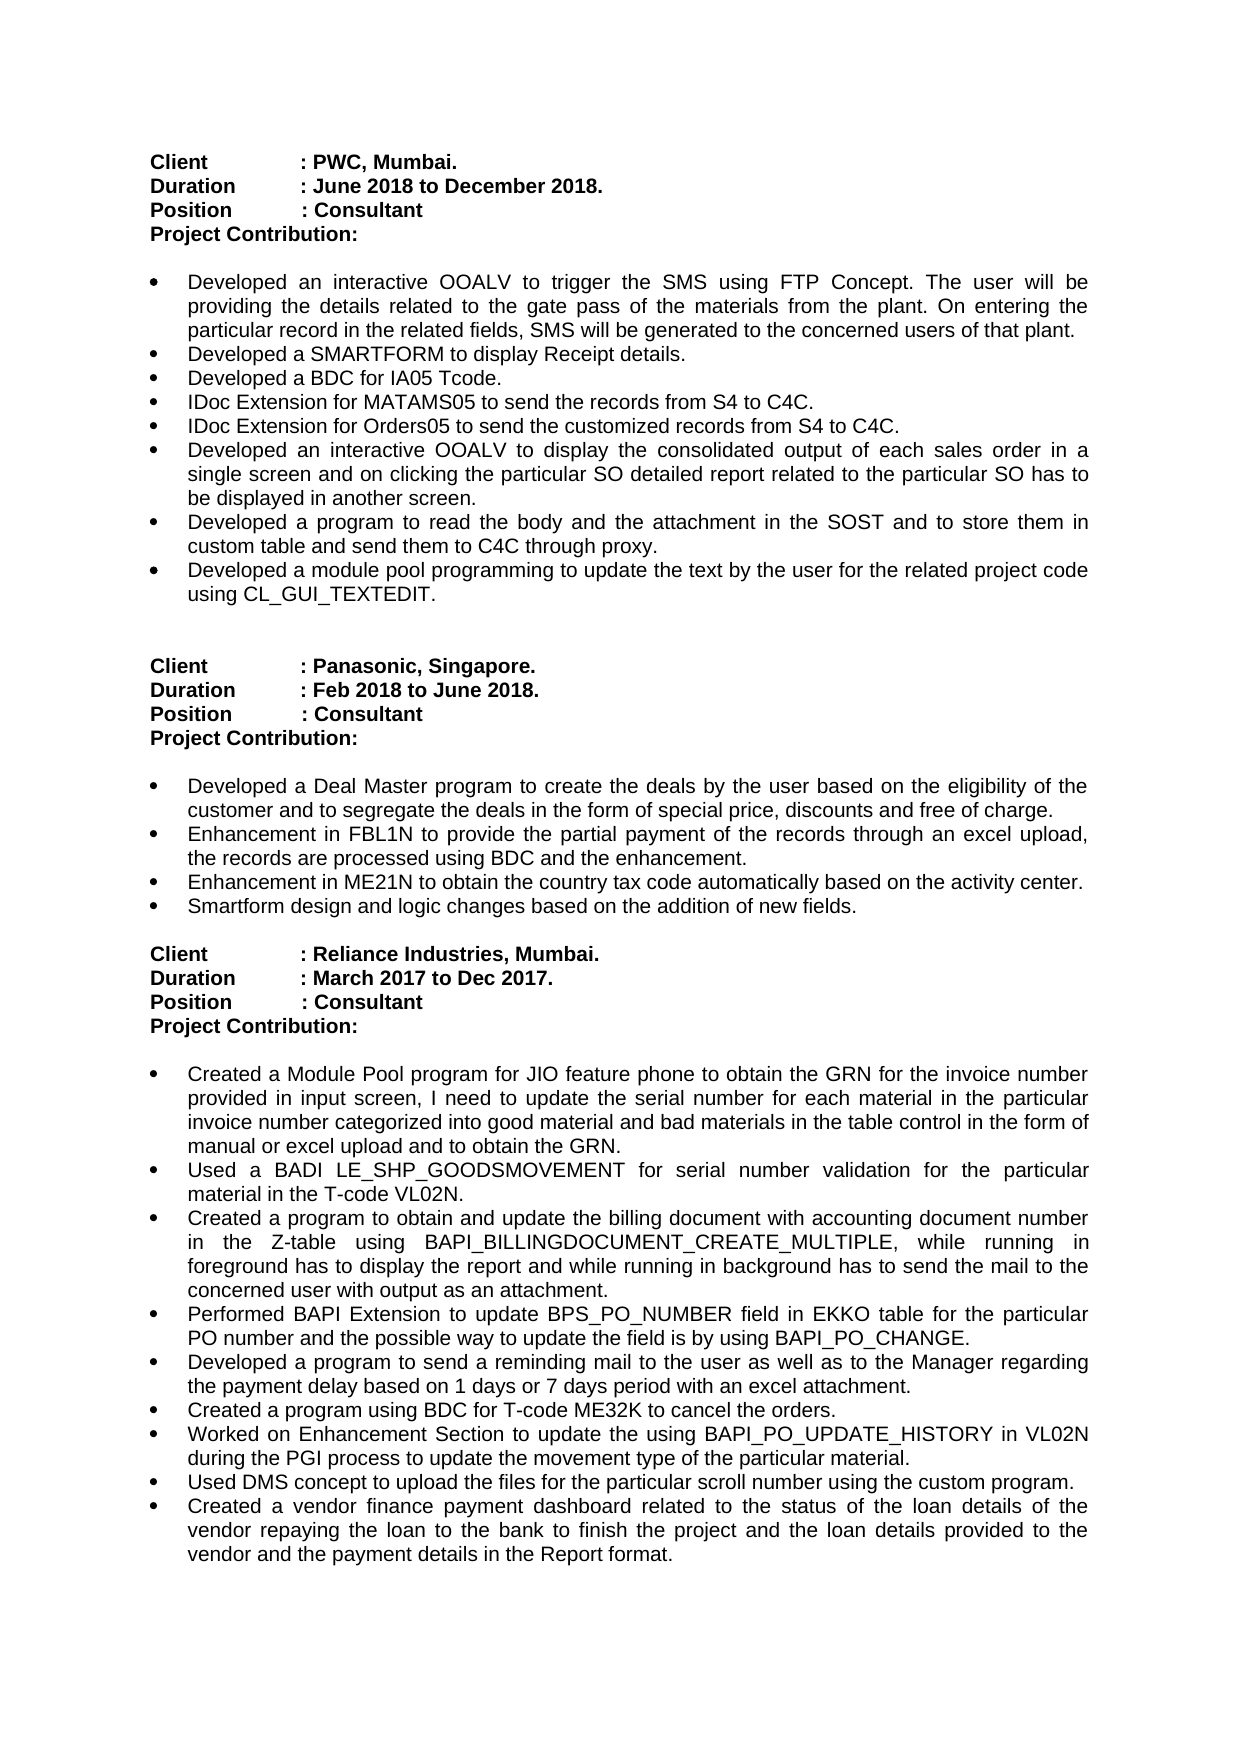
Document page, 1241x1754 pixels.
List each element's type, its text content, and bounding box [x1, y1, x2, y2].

list Enhancement in ME21N to obtain the country tax code automatically based on the activity center. [150, 870, 1090, 894]
list Developed a module pool programming to update the text by the user for the related project code using CL_GUI_TEXTEDIT. [150, 558, 1090, 606]
text Project Contribution: [150, 726, 1090, 750]
text Position : Consultant [150, 990, 1090, 1014]
list Developed a program to read the body and the attachment in the SOST and to store them in custom table and send them to C4C through proxy. [150, 510, 1090, 558]
list Developed a BDC for IA05 Tcode. [150, 366, 1090, 390]
list Used a BADI LE_SHP_GOODSMOVEMENT for serial number validation for the particular material in the T-code VL02N. [150, 1158, 1090, 1206]
list Developed an interactive OOALV to display the consolidated output of each sales order in a single screen and on clicking the particular SO detailed report related to the particular SO has to be displayed in another screen. [150, 438, 1090, 510]
list Worked on Enhancement Section to update the using BAPI_PO_UPDATE_HISTORY in VL02N during the PGI process to update the movement type of the particular material. [150, 1422, 1090, 1470]
list Developed an interactive OOALV to trigger the SMS using FTP Concept. The user will be providing the details related to the gate pass of the materials from the plant. On entering the particular record in the related fields, SMS will be generated to the concerned users of that plant. [150, 270, 1090, 342]
text Position : Consultant [150, 198, 1090, 222]
text Duration : March 2017 to Dec 2017. [150, 966, 1090, 990]
list IDoc Extension for Orders05 to send the customized records from S4 to C4C. [150, 414, 1090, 438]
list Developed a SMARTFORM to display Receipt details. [150, 342, 1090, 366]
list Created a Module Pool program for JIO feature phone to obtain the GRN for the invoice number provided in input screen, I need to update the serial number for each material in the particular invoice number categorized into good material and bad materials in the table control in the form of manual or excel upload and to obtain the GRN. [150, 1062, 1090, 1158]
text Project Contribution: [150, 222, 1090, 246]
list Smartform design and logic changes based on the addition of new fields. [150, 894, 1090, 918]
text Client : Reliance Industries, Mumbai. [150, 942, 1090, 966]
list Performed BAPI Extension to update BPS_PO_NUMBER field in EKKO table for the particular PO number and the possible way to update the field is by using BAPI_PO_CHANGE. [150, 1302, 1090, 1349]
text Duration : Feb 2018 to June 2018. [150, 678, 1090, 702]
list Created a vendor finance payment dashboard related to the status of the loan details of the vendor repaying the loan to the bank to finish the project and the loan details provided to the vendor and the payment details in the Report format. [150, 1494, 1090, 1566]
list IDoc Extension for MATAMS05 to send the records from S4 to C4C. [150, 390, 1090, 414]
list Developed a program to send a reminding mail to the user as well as to the Manager regarding the payment delay based on 1 days or 7 days period with an excel attachment. [150, 1349, 1090, 1398]
text Client : Panasonic, Singapore. [150, 654, 1090, 678]
text Client : PWC, Mumbai. [150, 150, 1090, 174]
list Created a program using BDC for T-code ME32K to cancel the orders. [150, 1398, 1090, 1422]
text Duration : June 2018 to December 2018. [150, 174, 1090, 198]
list Used DMS concept to upload the files for the particular scroll number using the custom program. [150, 1470, 1090, 1494]
text Position : Consultant [150, 702, 1090, 726]
list Enhancement in FBL1N to provide the partial payment of the records through an excel upload, the records are processed using BDC and the enhancement. [150, 822, 1090, 870]
list Developed a Deal Master program to create the deals by the user based on the eligibility of the customer and to segregate the deals in the form of special price, discounts and free of charge. [150, 774, 1090, 822]
list Created a program to obtain and update the billing document with accounting document number in the Z-table using BAPI_BILLINGDOCUMENT_CREATE_MULTIPLE, while running in foreground has to display the report and while running in background has to send the mail to the concerned user with output as an attachment. [150, 1206, 1090, 1302]
text Project Contribution: [150, 1014, 1090, 1038]
